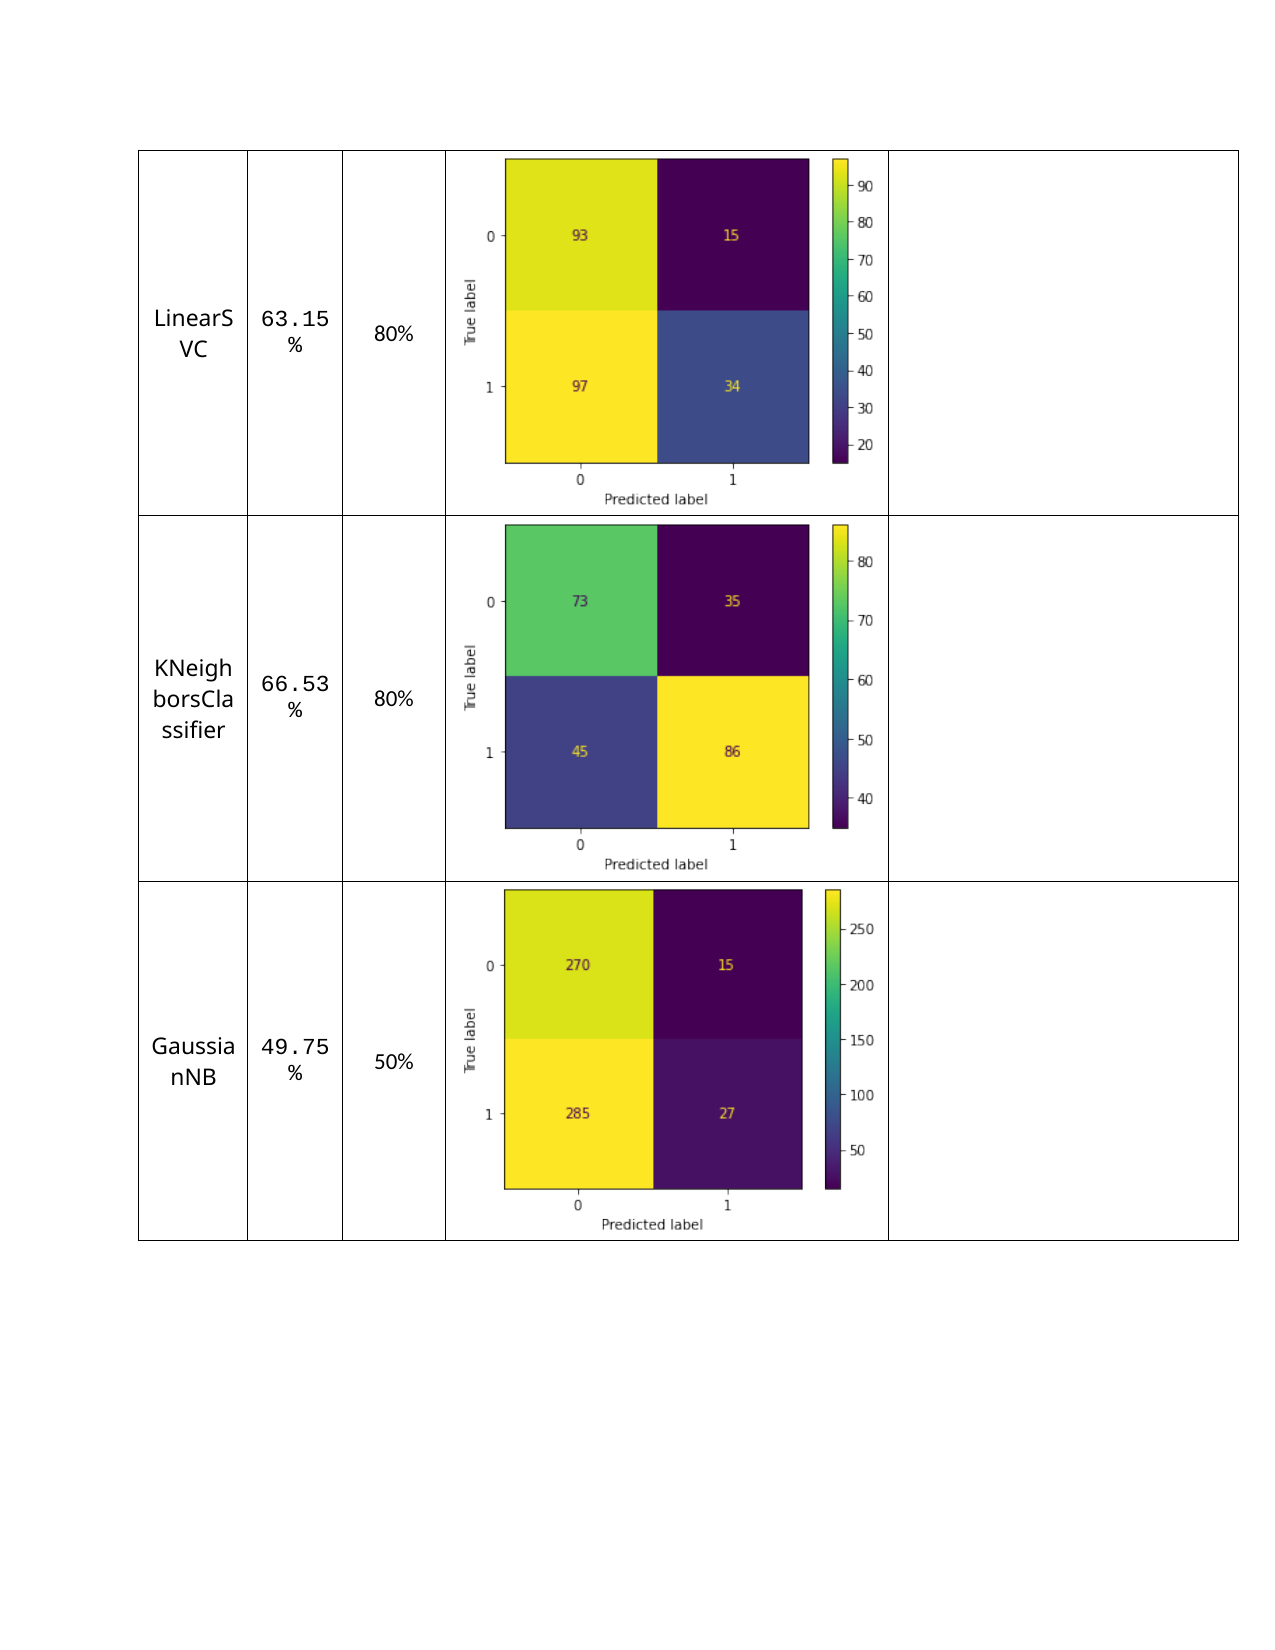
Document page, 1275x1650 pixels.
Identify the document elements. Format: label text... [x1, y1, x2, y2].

table_cell [884, 516, 888, 881]
table_cell GaussianNB [139, 882, 247, 1240]
table_cell KNeighborsClassifier [139, 516, 247, 881]
picture [456, 150, 884, 1241]
table_cell [884, 882, 888, 1240]
table_cell [446, 151, 456, 515]
table_cell [446, 882, 456, 1240]
table_cell 63.15% [248, 151, 342, 515]
table_cell [889, 516, 1238, 881]
table_cell 50% [343, 882, 445, 1240]
table_cell 49.75% [248, 882, 342, 1240]
table_cell LinearSVC [139, 151, 247, 515]
table_cell 80% [343, 151, 445, 515]
table_cell [446, 516, 456, 881]
table_cell 80% [343, 516, 445, 881]
table_cell [889, 151, 1238, 515]
table_cell 66.53% [248, 516, 342, 881]
table_cell [889, 882, 1238, 1240]
table_cell [884, 151, 888, 515]
